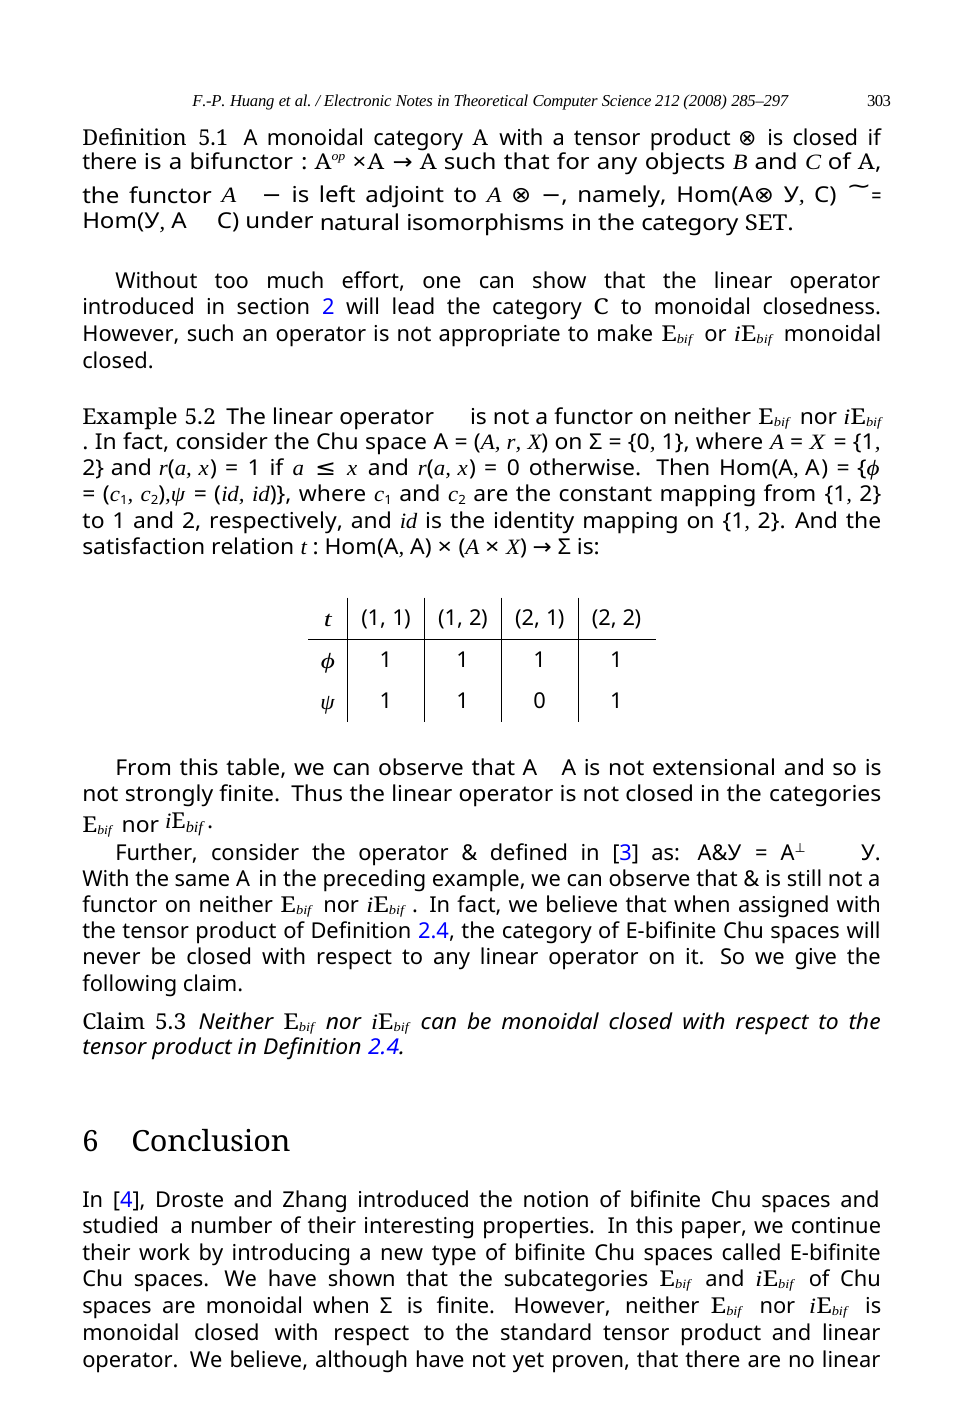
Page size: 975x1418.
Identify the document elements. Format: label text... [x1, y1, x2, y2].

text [82, 1186, 882, 1374]
table_cell 1 [579, 683, 656, 722]
table_cell 1 [579, 640, 656, 683]
table_header (2, 1) [502, 598, 578, 639]
table_header (1, 2) [425, 598, 501, 639]
table_cell ϕ [308, 640, 347, 683]
table_cell ψ [308, 683, 347, 722]
table_header (1, 1) [348, 598, 424, 639]
text Further, consider the operator & defined in [3] as: A&У = A⊥ У. With the same A in the preceding example, we can observe that & is still not a functor on neither Ebif nor iEbif . In fact, we believe that when assigned with the tensor product of Definition 2.4, the category of E-bifinite Chu spaces will never be closed with respect to any linear operator on it. So we give the following claim. [82, 840, 881, 997]
text From this table, we can observe that A A is not extensional and so is not strongly finite. Thus the linear operator is not closed in the categories Ebif nor iEbif . [82, 754, 881, 838]
table_cell 0 [502, 683, 578, 722]
text Definition 5.1 A monoidal category A with a tensor product ⊗ is closed if there is a bifunctor : Aop ×A → A such that for any objects B and C of A, the functor A − is left adjoint to A ⊗ −, namely, Hom(A⊗ У, C) ∼= Hom(У, A C) under natural isomorphisms in the category SET. [82, 125, 881, 237]
table_cell 1 [425, 640, 501, 683]
table_cell 1 [502, 640, 578, 683]
subtitle Conclusion [82, 1120, 927, 1160]
text Without too much effort, one can show that the linear operator introduced in section 2 will lead the category C to monoidal closedness. However, such an operator is not appropriate to make Ebif or iEbif monoidal closed. [82, 267, 881, 375]
table_cell 1 [348, 683, 424, 722]
text Claim 5.3 Neither Ebif nor iEbif can be monoidal closed with respect to the tensor product in Deﬁnition 2.4. [82, 1008, 881, 1061]
table_header t [308, 598, 347, 639]
table_cell 1 [425, 683, 501, 722]
table_cell 1 [348, 640, 424, 683]
text Example 5.2 The linear operator is not a functor on neither Ebif nor iEbif . In fact, consider the Chu space A = (A, r, X) on Σ = {0, 1}, where A = X = {1, 2} and r(a, x) = 1 if a ≤ x and r(a, x) = 0 otherwise. Then Hom(A, A) = {ϕ = (c1, c2),ψ = (id, id)}, where c1 and c2 are the constant mapping from {1, 2} to 1 and 2, respectively, and id is the identity mapping on {1, 2}. And the satisfaction relation t : Hom(A, A) × (A × X) → Σ is: [82, 403, 881, 561]
table_header (2, 2) [579, 598, 656, 639]
